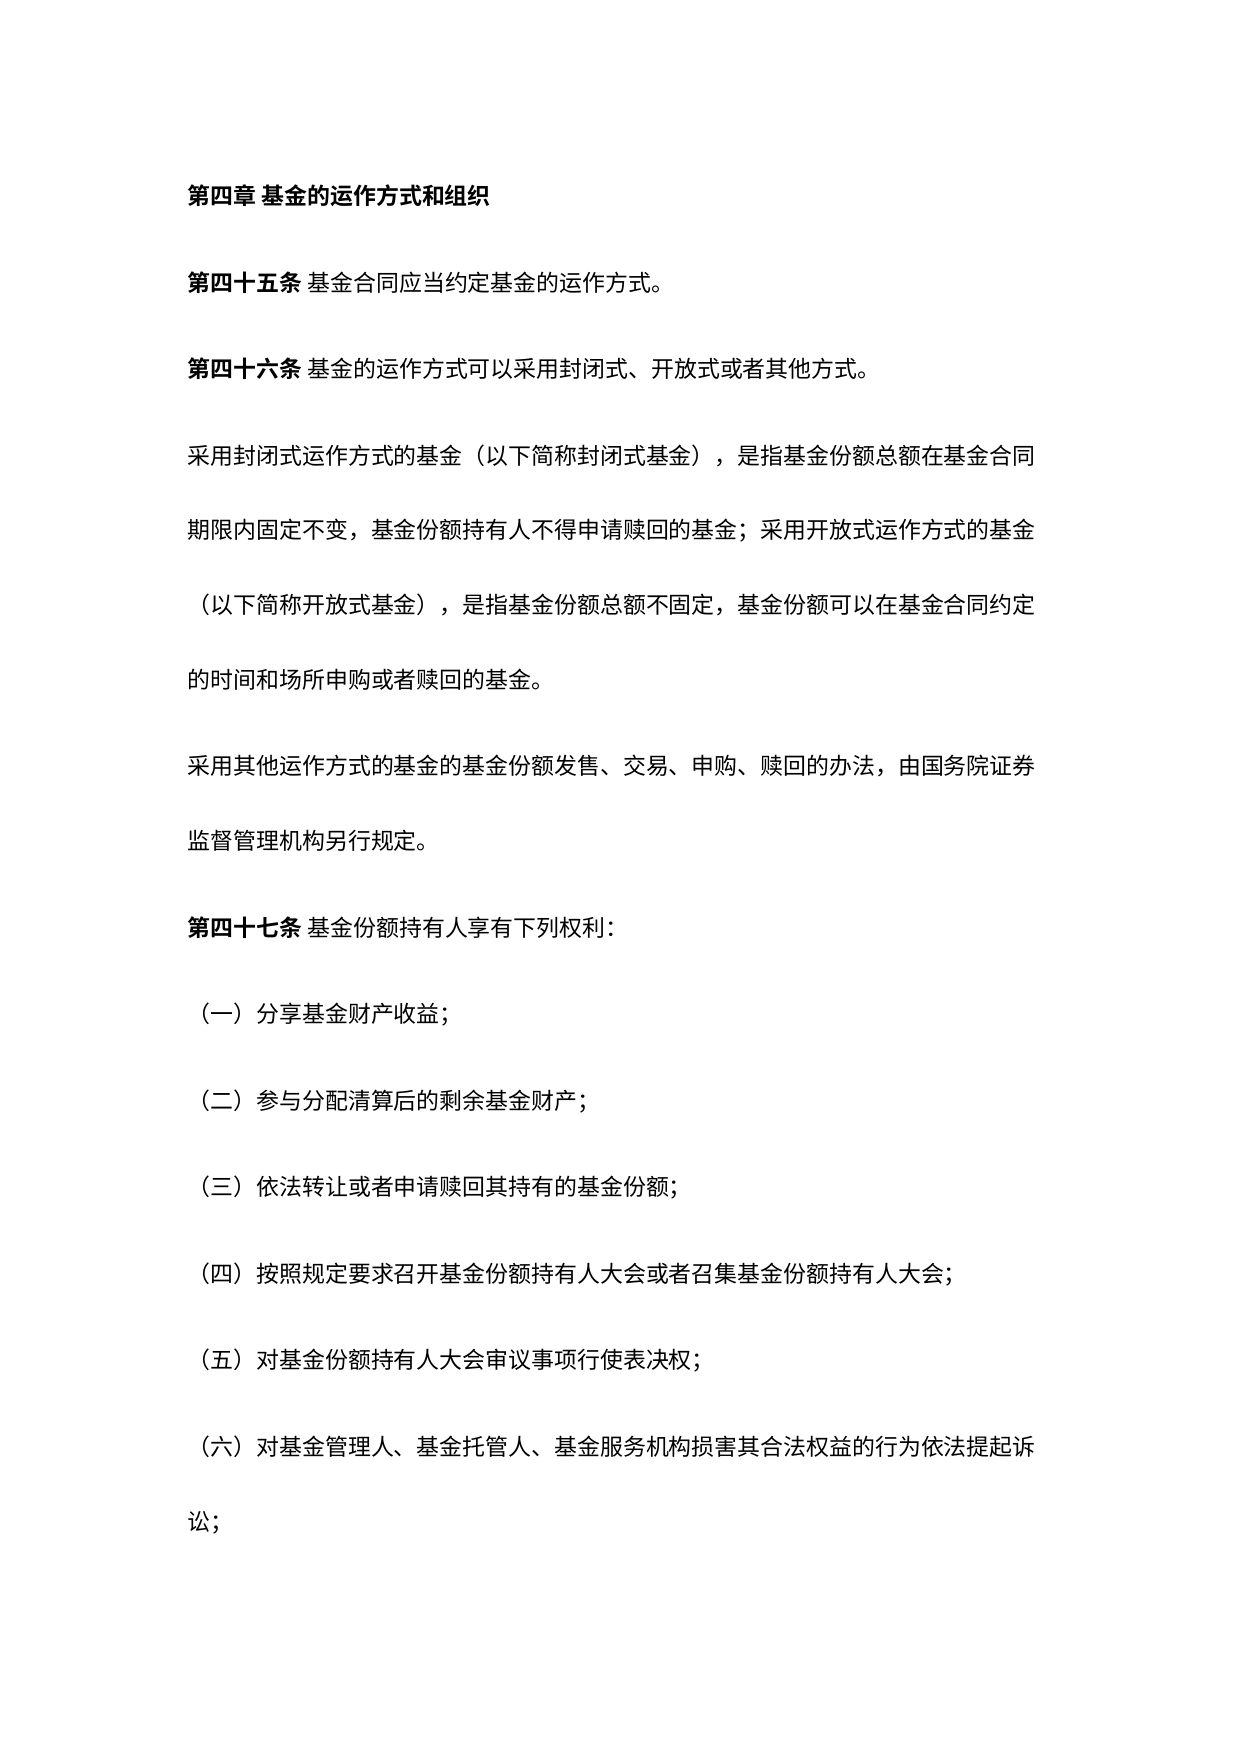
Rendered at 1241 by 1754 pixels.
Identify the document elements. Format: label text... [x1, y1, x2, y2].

text （二）参与分配清算后的剩余基金财产； [187, 1067, 1053, 1132]
text 第四十五条 基金合同应当约定基金的运作方式。 [187, 248, 1053, 313]
text 第四章 基金的运作方式和组织 [187, 162, 1053, 227]
text （一）分享基金财产收益； [187, 980, 1053, 1045]
text （四）按照规定要求召开基金份额持有人大会或者召集基金份额持有人大会； [187, 1240, 1053, 1305]
text 采用封闭式运作方式的基金（以下简称封闭式基金），是指基金份额总额在基金合同期限内固定不变，基金份额持有人不得申请赎回的基金；采用开放式运作方式的基金（以下简称开放式基金），是指基金份额总额不固定，基金份额可以在基金合同约定的时间和场所申购或者赎回的基金。 [187, 422, 1053, 711]
text （五）对基金份额持有人大会审议事项行使表决权； [187, 1326, 1053, 1391]
text （三）依法转让或者申请赎回其持有的基金份额； [187, 1153, 1053, 1218]
text 采用其他运作方式的基金的基金份额发售、交易、申购、赎回的办法，由国务院证券监督管理机构另行规定。 [187, 732, 1053, 872]
text 第四十七条 基金份额持有人享有下列权利： [187, 893, 1053, 958]
text 第四十六条 基金的运作方式可以采用封闭式、开放式或者其他方式。 [187, 335, 1053, 400]
text （六）对基金管理人、基金托管人、基金服务机构损害其合法权益的行为依法提起诉讼； [187, 1413, 1053, 1553]
